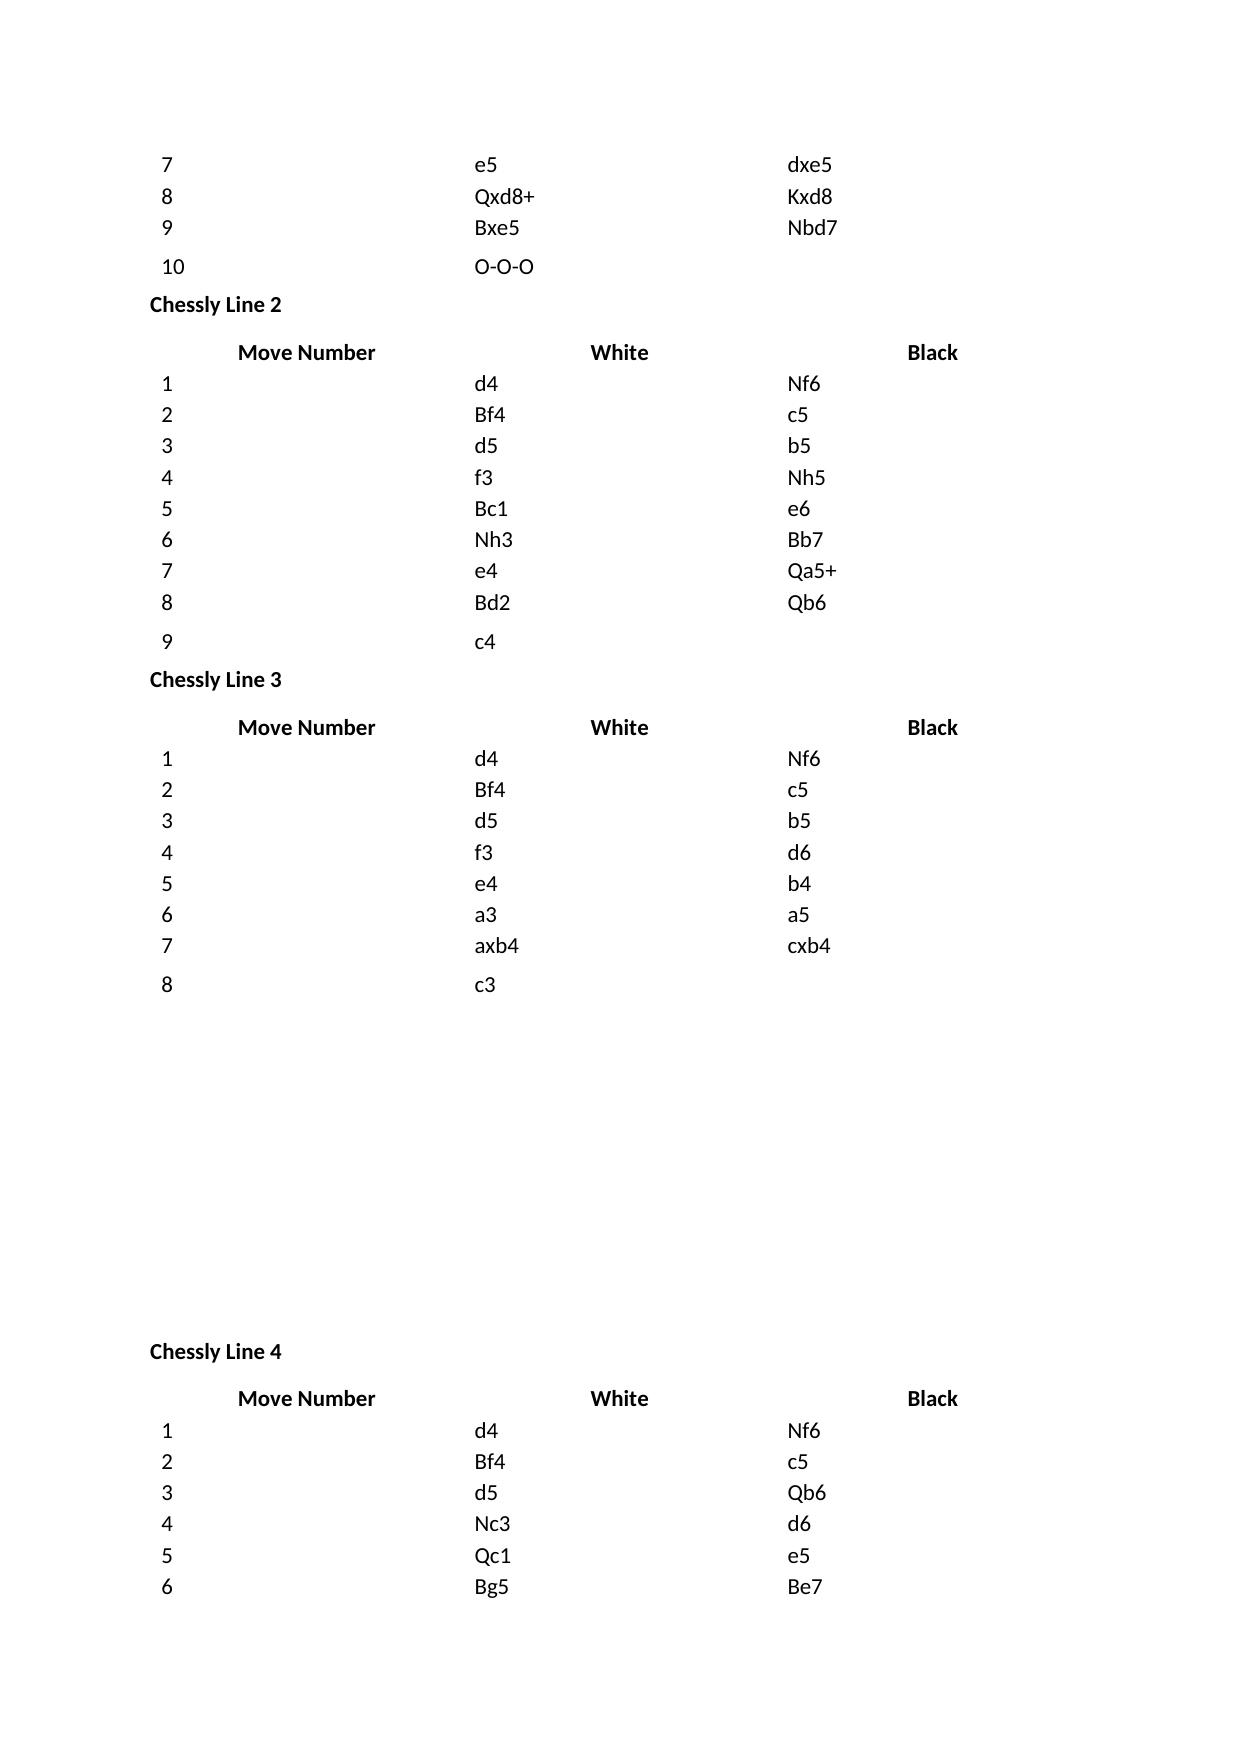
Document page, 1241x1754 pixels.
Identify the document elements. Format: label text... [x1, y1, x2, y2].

text Chessly Line 2 [150, 291, 1090, 318]
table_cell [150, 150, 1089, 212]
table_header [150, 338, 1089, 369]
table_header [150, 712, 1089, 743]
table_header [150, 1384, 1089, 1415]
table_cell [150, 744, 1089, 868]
text Chessly Line 3 [150, 665, 1090, 693]
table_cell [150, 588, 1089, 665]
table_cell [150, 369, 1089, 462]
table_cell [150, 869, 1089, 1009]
text Chessly Line 4 [150, 1337, 1090, 1365]
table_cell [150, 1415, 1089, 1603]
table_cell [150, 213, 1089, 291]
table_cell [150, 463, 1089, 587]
